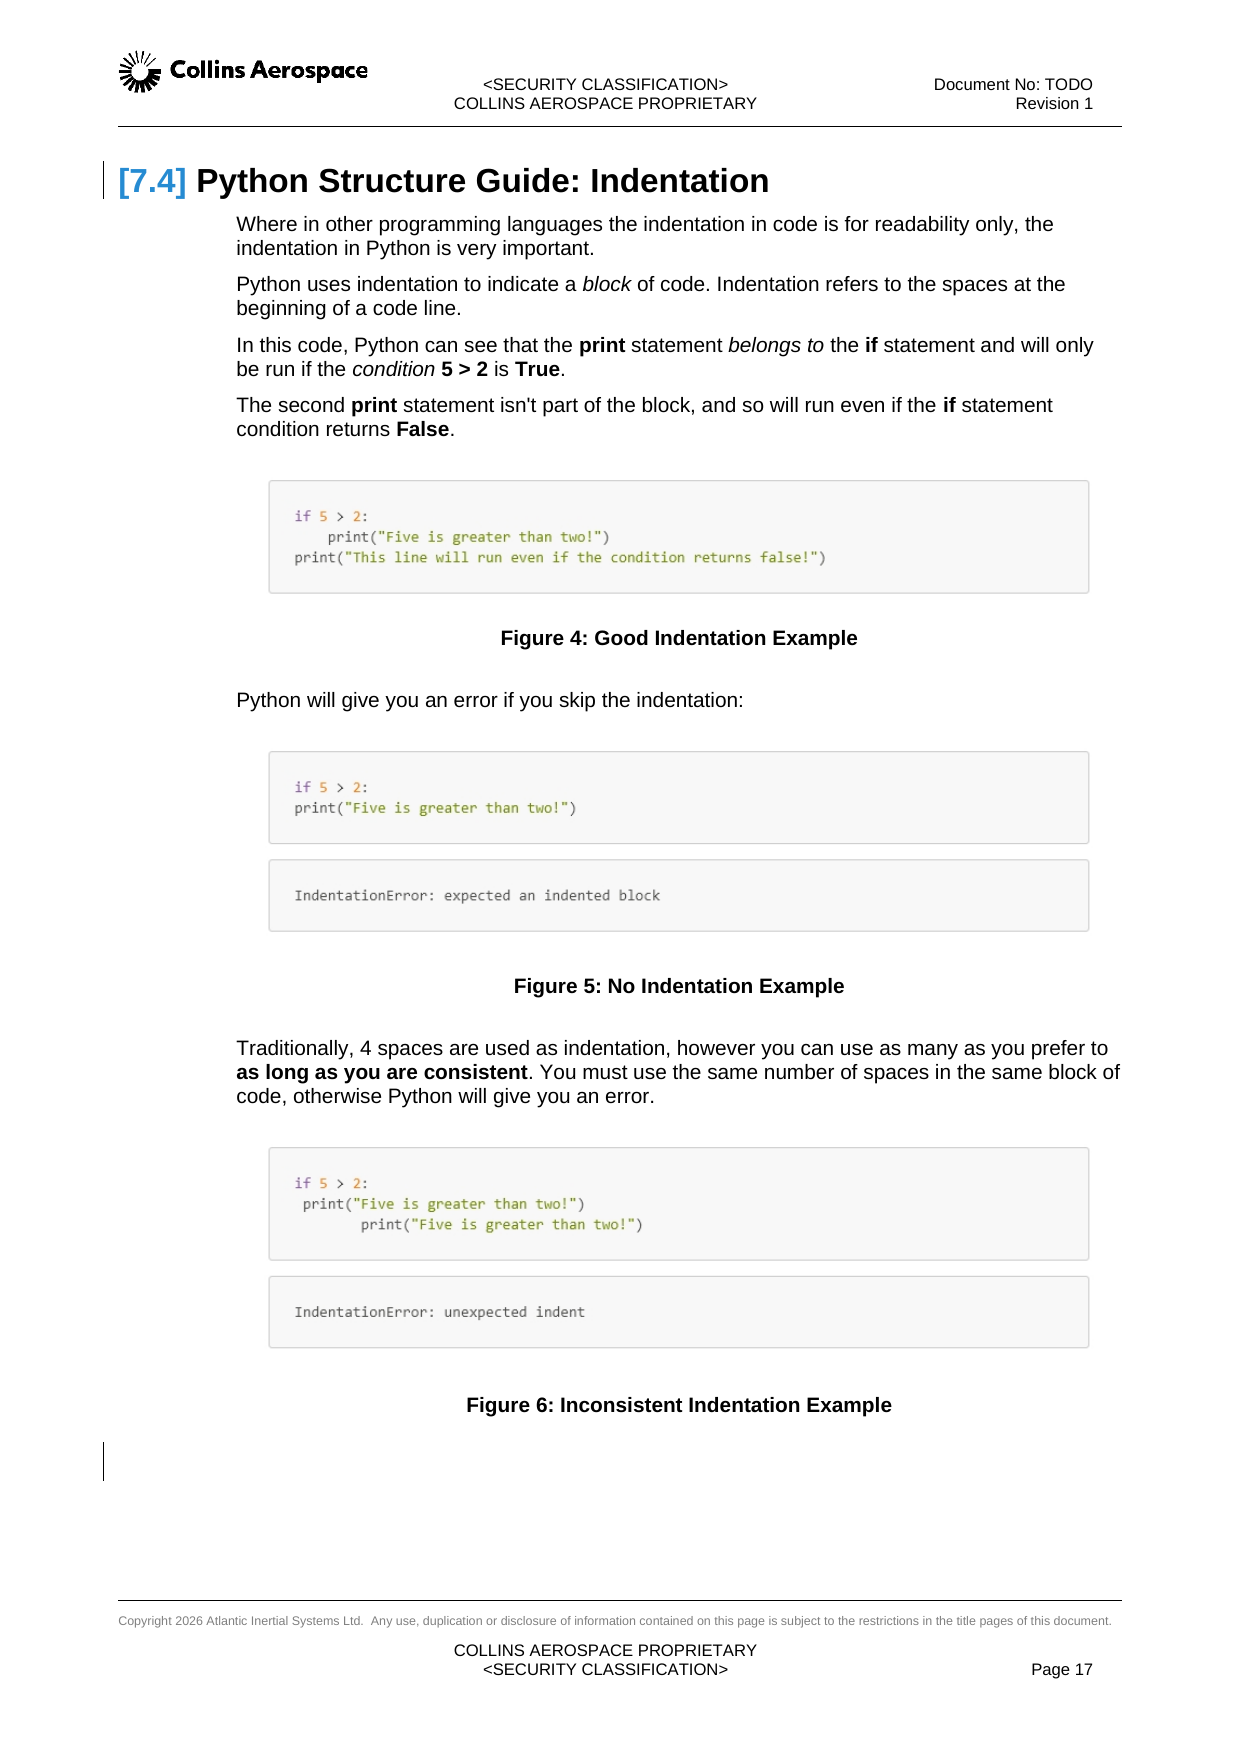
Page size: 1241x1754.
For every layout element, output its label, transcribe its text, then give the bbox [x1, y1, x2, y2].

picture [247, 466, 1111, 602]
subtitle Python Structure Guide: Indentation [118, 161, 1122, 199]
table_header Figure : No Indentation Example [236, 724, 1122, 1023]
text The second print statement isn't part of the block, and so will run even if the if statement condition returns False. [236, 393, 1122, 441]
text Python uses indentation to indicate a block of code. Indentation refers to the spaces at the beginning of a code line. [236, 272, 1122, 320]
picture [118, 50, 368, 93]
text In this code, Python can see that the print statement belongs to the if statement and will only be run if the condition 5 > 2 is True. [236, 333, 1122, 381]
table_header Figure : Inconsistent Indentation Example [236, 1120, 1122, 1442]
text Python will give you an error if you skip the indentation: [236, 688, 1122, 712]
picture [247, 1132, 1111, 1369]
text Where in other programming languages the indentation in code is for readability only, the indentation in Python is very important. [236, 212, 1122, 260]
table_header Figure : Good Indentation Example [236, 454, 1122, 675]
text Traditionally, 4 spaces are used as indentation, however you can use as many as you prefer to as long as you are consistent. You must use the same number of spaces in the same block of code, otherwise Python will give you an error. [236, 1036, 1122, 1107]
picture [247, 736, 1111, 950]
